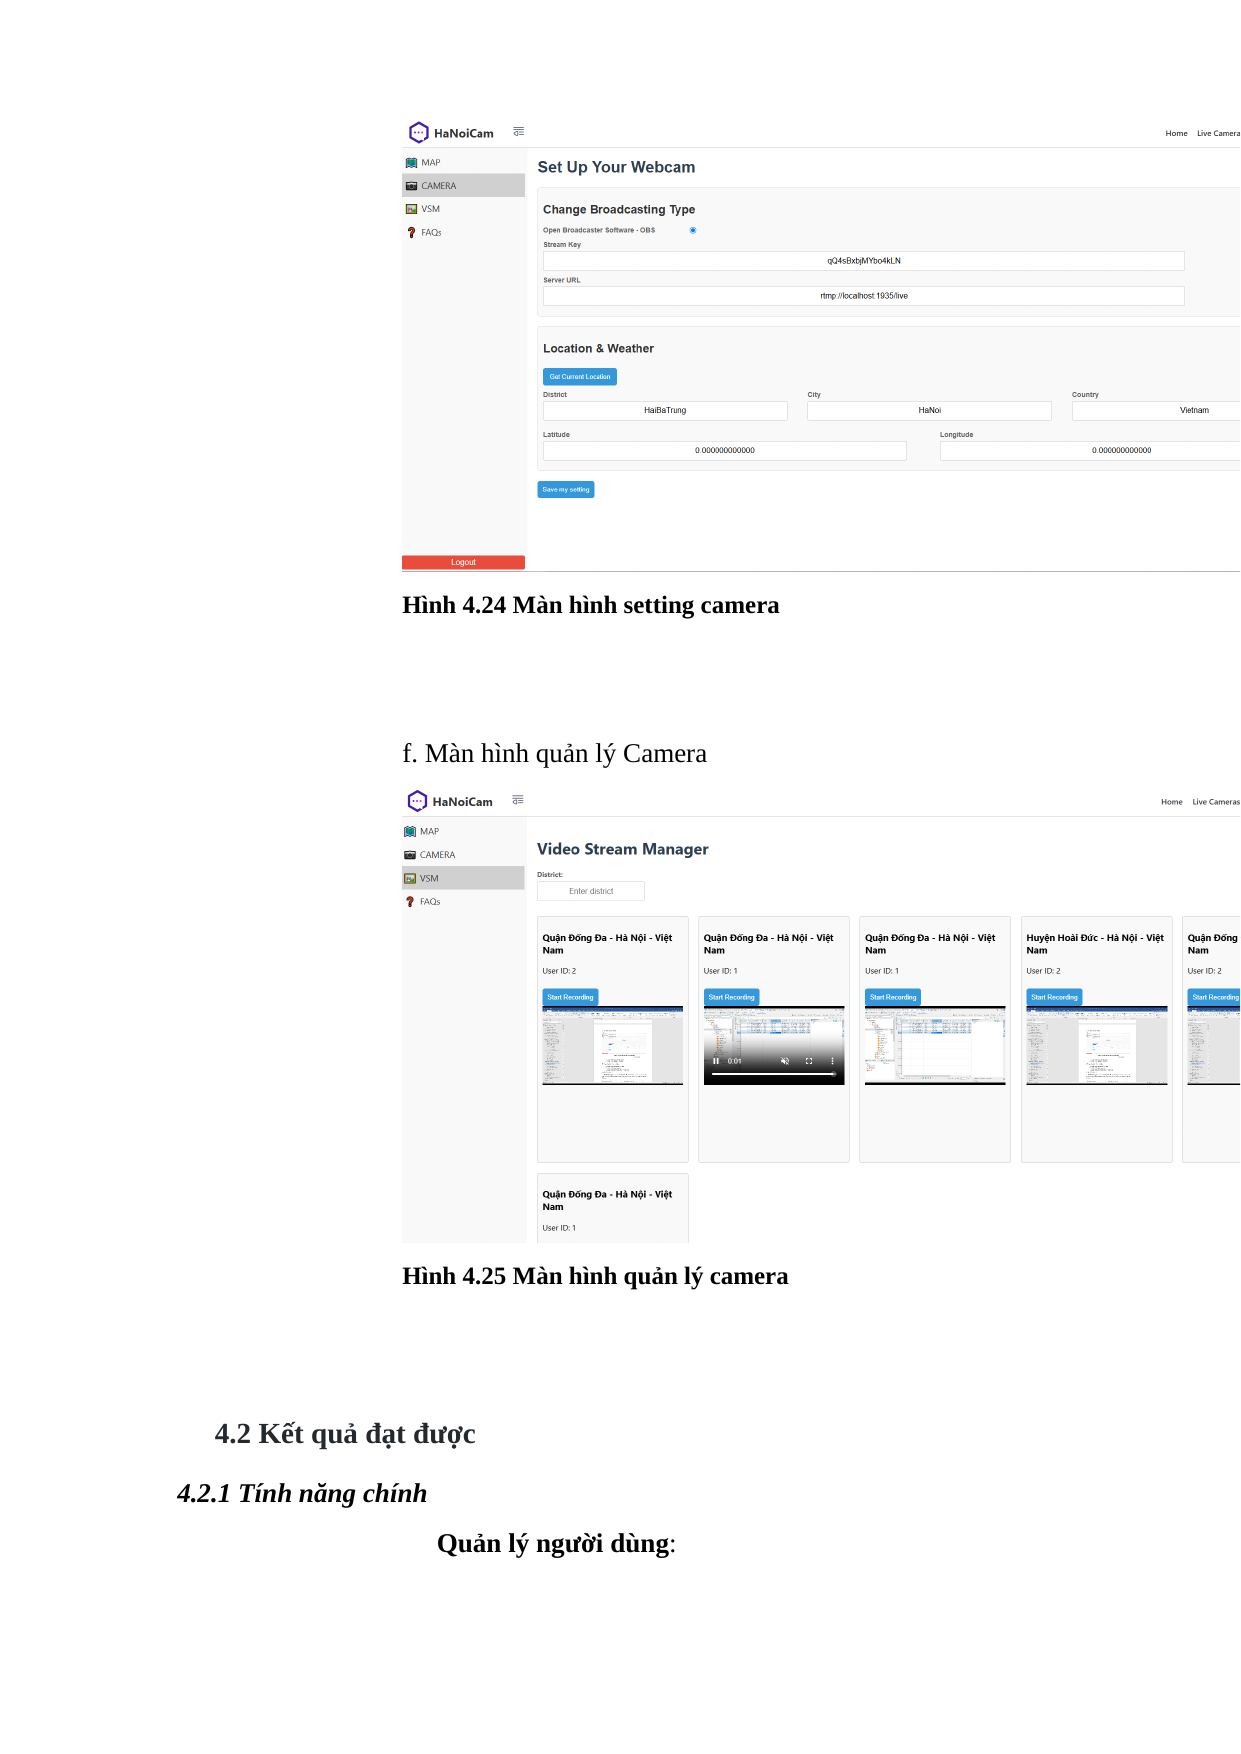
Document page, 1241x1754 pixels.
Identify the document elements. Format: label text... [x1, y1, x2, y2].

subtitle Kết quả đạt được [177, 1416, 1122, 1449]
picture [402, 786, 1241, 1243]
text  Quản lý người dùng: [402, 1527, 1122, 1558]
picture [402, 118, 1241, 572]
text f. Màn hình quản lý Camera [402, 737, 1122, 768]
subtitle Tính năng chính [177, 1477, 1122, 1508]
